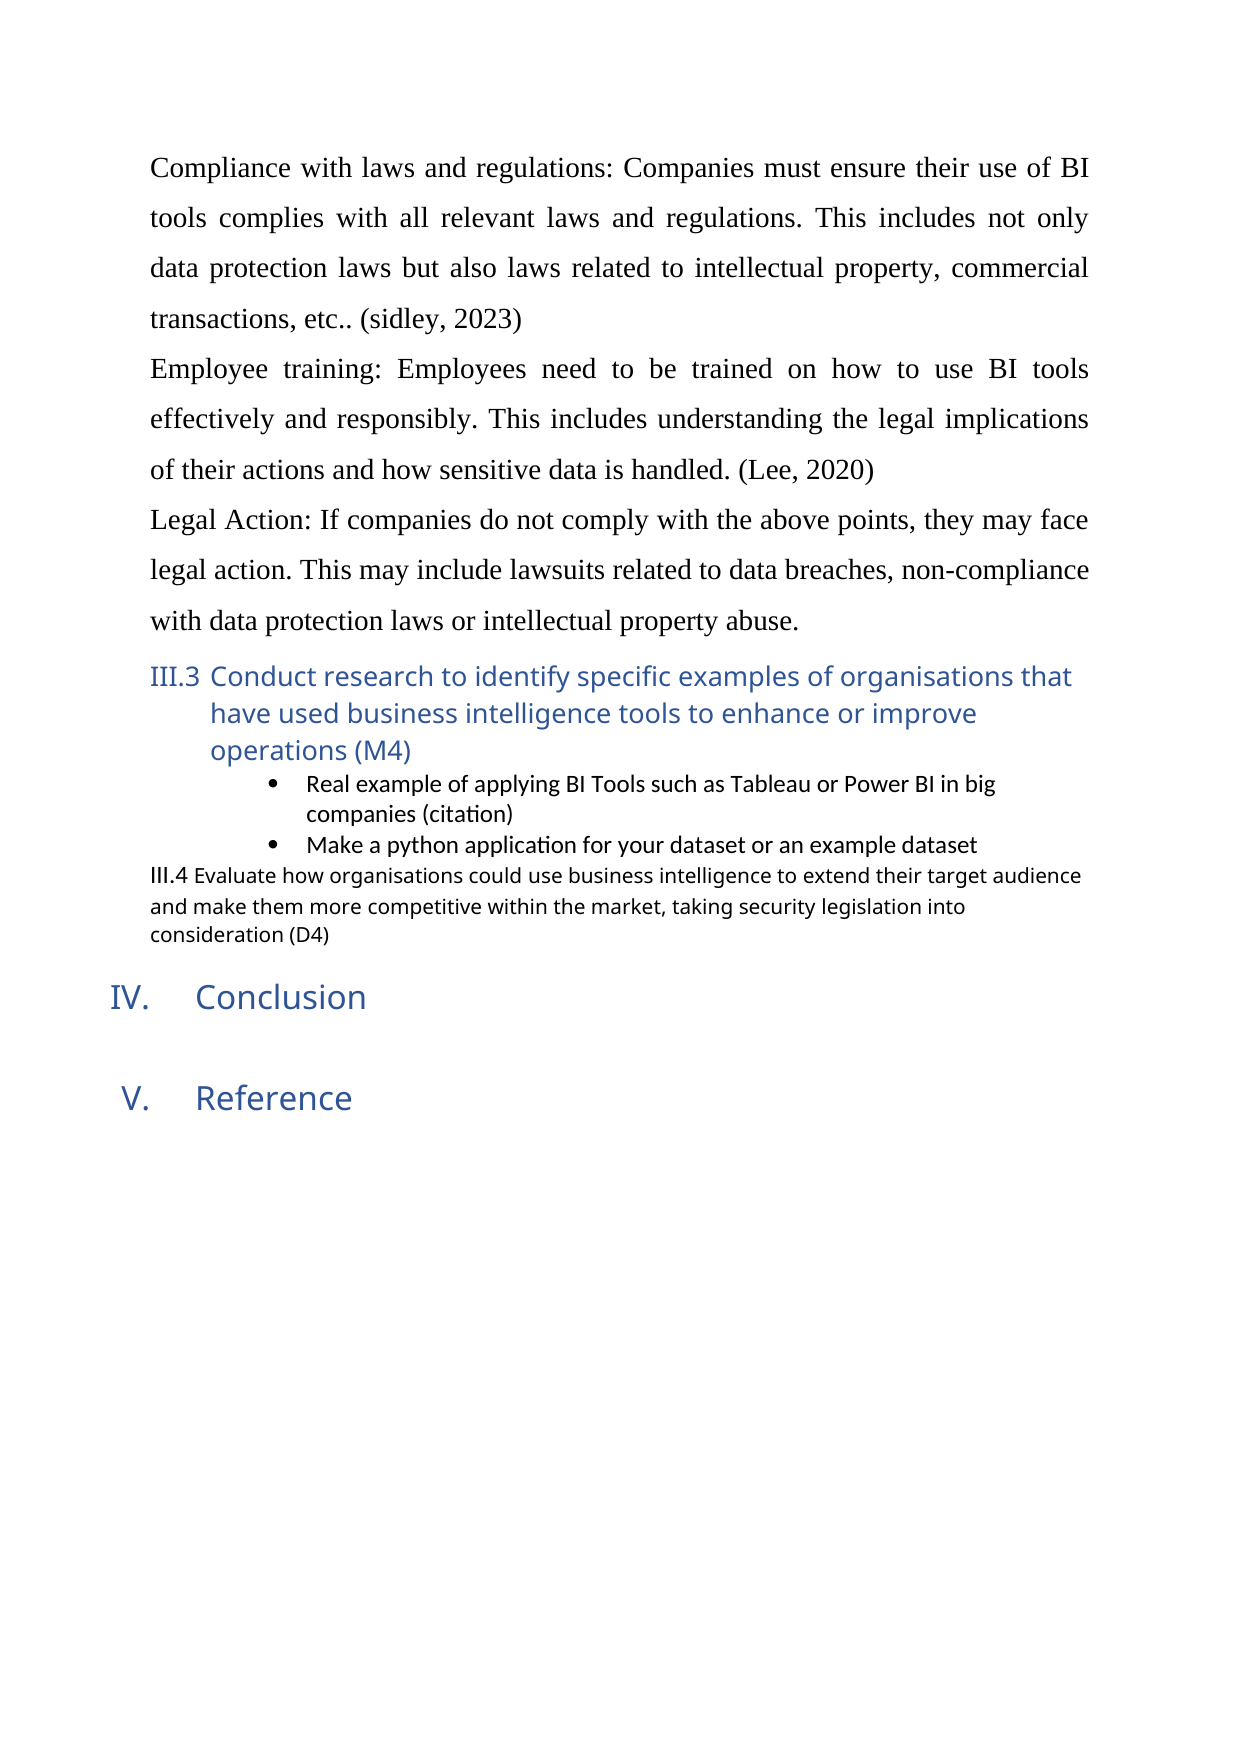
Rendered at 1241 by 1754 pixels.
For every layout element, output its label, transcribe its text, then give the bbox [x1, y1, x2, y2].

subtitle Conduct research to identify specific examples of organisations that have used business intelligence tools to enhance or improve operations (M4) [150, 657, 1090, 768]
list Make a python application for your dataset or an example dataset [269, 829, 1090, 859]
subtitle Reference [150, 1075, 1090, 1120]
subtitle Conclusion [150, 974, 1090, 1019]
text Legal Action: If companies do not comply with the above points, they may face legal action. This may include lawsuits related to data breaches, non-compliance with data protection laws or intellectual property abuse. [150, 502, 1090, 636]
text Employee training: Employees need to be trained on how to use BI tools effectively and responsibly. This includes understanding the legal implications of their actions and how sensitive data is handled. [150, 351, 1090, 485]
text Compliance with laws and regulations: Companies must ensure their use of BI tools complies with all relevant laws and regulations. This includes not only data protection laws but also laws related to intellectual property, commercial transactions, etc.. [150, 150, 1090, 334]
text III.4 Evaluate how organisations could use business intelligence to extend their target audience and make them more competitive within the market, taking security legislation into consideration (D4) [150, 859, 1090, 949]
list Real example of applying BI Tools such as Tableau or Power BI in big companies (citation) [269, 768, 1090, 829]
